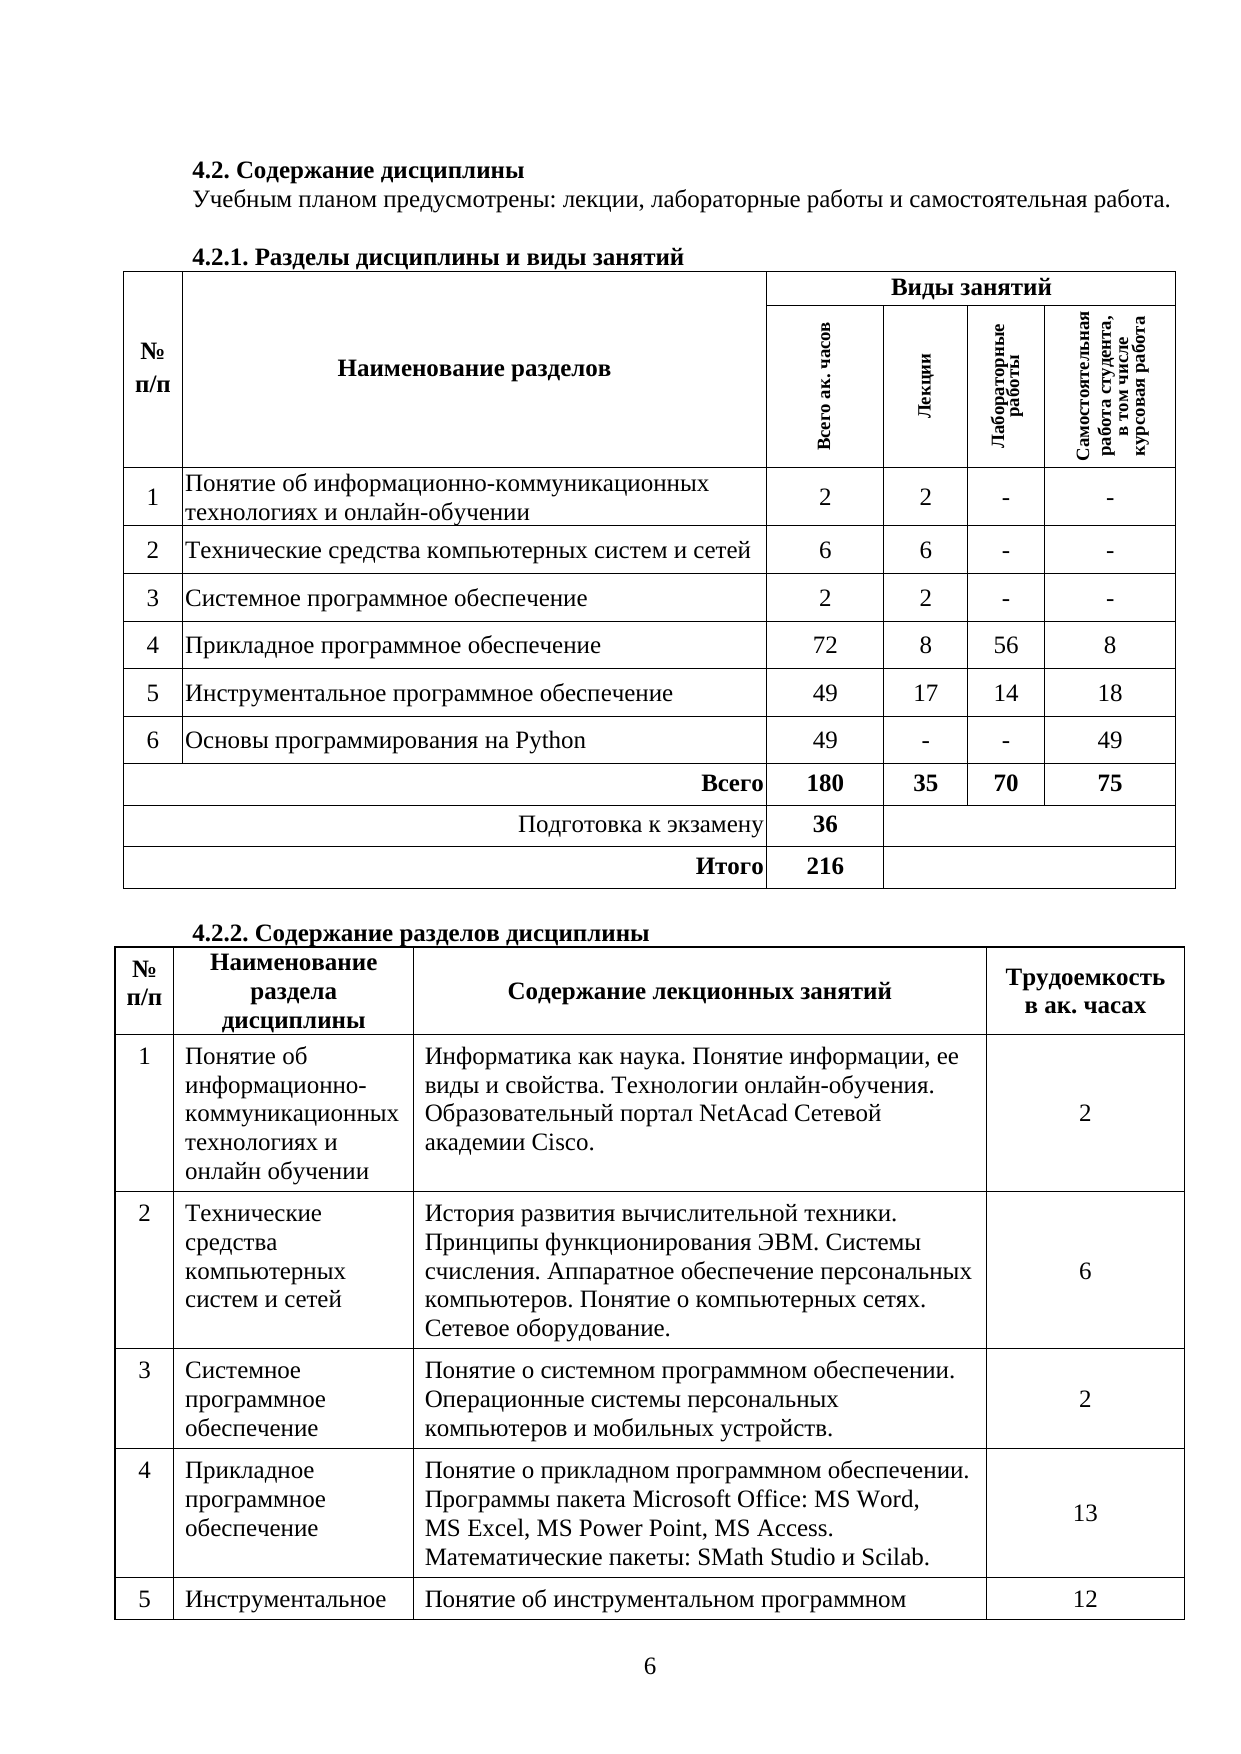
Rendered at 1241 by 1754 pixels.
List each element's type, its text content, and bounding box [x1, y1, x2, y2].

text 4.2.2. Содержание разделов дисциплины [118, 918, 1181, 946]
table_cell 3 [124, 574, 182, 621]
table_cell 2 [124, 526, 182, 573]
table_cell 4 [116, 1449, 173, 1577]
table_cell 2 [987, 1349, 1184, 1448]
table_cell 75 [1045, 764, 1175, 805]
table_cell - [968, 468, 1044, 525]
table_cell Подготовка к экзамену [124, 806, 766, 846]
table_cell Всего [124, 764, 766, 805]
table_cell 4 [124, 622, 182, 668]
table_cell - [968, 526, 1044, 573]
table_cell - [1045, 468, 1175, 525]
table_cell 49 [1045, 717, 1175, 763]
table_cell 13 [987, 1449, 1184, 1577]
table_cell Всего ак. часов [767, 306, 883, 467]
table_cell 8 [1045, 622, 1175, 668]
table_cell 2 [767, 468, 883, 525]
table_cell Лекции [884, 306, 967, 467]
table_cell Технические средства компьютерных систем и сетей [174, 1192, 413, 1348]
table_cell Прикладное программное обеспечение [183, 622, 766, 668]
table_cell 49 [767, 669, 883, 716]
table_cell - [1045, 574, 1175, 621]
table_cell Самостоятельная работа студента, в том числе курсовая работа [1045, 306, 1175, 467]
table_cell 56 [968, 622, 1044, 668]
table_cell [414, 1578, 986, 1619]
table_header № п/п [124, 272, 182, 467]
table_header Трудоемкость в ак. часах [987, 948, 1184, 1034]
table_cell 216 [767, 847, 883, 887]
table_cell Инструментальное программное обеспечение [183, 669, 766, 716]
table_cell Понятие об информационно-коммуникационных технологиях и онлайн-обучении [183, 468, 766, 525]
table_cell 5 [124, 669, 182, 716]
table_cell 35 [884, 764, 967, 805]
text Учебным планом предусмотрены: лекции, лабораторные работы и самостоятельная работа. [118, 184, 1181, 213]
table_cell Прикладное программное обеспечение [174, 1449, 413, 1577]
table_cell - [968, 717, 1044, 763]
table_cell 180 [767, 764, 883, 805]
table_cell 2 [116, 1192, 173, 1348]
table_header Наименование разделов [183, 272, 766, 467]
table_cell 1 [124, 468, 182, 525]
table_cell 6 [767, 526, 883, 573]
table_cell Итого [124, 847, 766, 887]
table_cell Понятие о системном программном обеспечении. Операционные системы персональных компьютеров и мобильных устройств. [414, 1349, 986, 1448]
table_cell 36 [767, 806, 883, 846]
table_cell 3 [116, 1349, 173, 1448]
table_cell [884, 806, 1175, 846]
text 4.2.1. Разделы дисциплины и виды занятий [118, 242, 1181, 271]
table_cell 6 [884, 526, 967, 573]
table_cell 2 [884, 468, 967, 525]
table_cell 1 [116, 1035, 173, 1191]
table_cell [884, 847, 1175, 887]
table_cell 49 [767, 717, 883, 763]
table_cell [174, 1578, 413, 1619]
table_header Содержание лекционных занятий [414, 948, 986, 1034]
table_header № п/п [116, 948, 173, 1034]
table_cell - [884, 717, 967, 763]
table_cell История развития вычислительной техники. Принципы функционирования ЭВМ. Системы счисления. Аппаратное обеспечение персональных компьютеров. Понятие о компьютерных сетях. Сетевое оборудование. [414, 1192, 986, 1348]
table_header Наименование раздела дисциплины [174, 948, 413, 1034]
table_cell 8 [884, 622, 967, 668]
table_cell 2 [884, 574, 967, 621]
table_cell Системное программное обеспечение [183, 574, 766, 621]
table_cell 17 [884, 669, 967, 716]
table_cell Информатика как наука. Понятие информации, ее виды и свойства. Технологии онлайн-обучения. Образовательный портал NetAcad Сетевой академии Cisco. [414, 1035, 986, 1191]
table_cell Системное программное обеспечение [174, 1349, 413, 1448]
table_cell 18 [1045, 669, 1175, 716]
text 4.2. Содержание дисциплины [118, 156, 1181, 184]
table_cell 72 [767, 622, 883, 668]
table_cell Основы программирования на Python [183, 717, 766, 763]
table_cell 70 [968, 764, 1044, 805]
table_cell 6 [987, 1192, 1184, 1348]
table_cell 6 [124, 717, 182, 763]
table_cell Понятие о прикладном программном обеспечении. Программы пакета Microsoft Office: MS Word, MS Excel, MS Power Point, MS Access. Математические пакеты: SMath Studio и Scilab. [414, 1449, 986, 1577]
table_cell Лабораторные работы [968, 306, 1044, 467]
table_cell Технические средства компьютерных систем и сетей [183, 526, 766, 573]
table_cell - [1045, 526, 1175, 573]
table_cell 5 [116, 1578, 173, 1619]
table_cell 14 [968, 669, 1044, 716]
table_cell 2 [767, 574, 883, 621]
table_cell 12 [987, 1578, 1184, 1619]
table_cell - [968, 574, 1044, 621]
table_cell 2 [987, 1035, 1184, 1191]
table_cell Понятие об информационно-коммуникационных технологиях и онлайн обучении [174, 1035, 413, 1191]
table_header Виды занятий [767, 272, 1175, 305]
